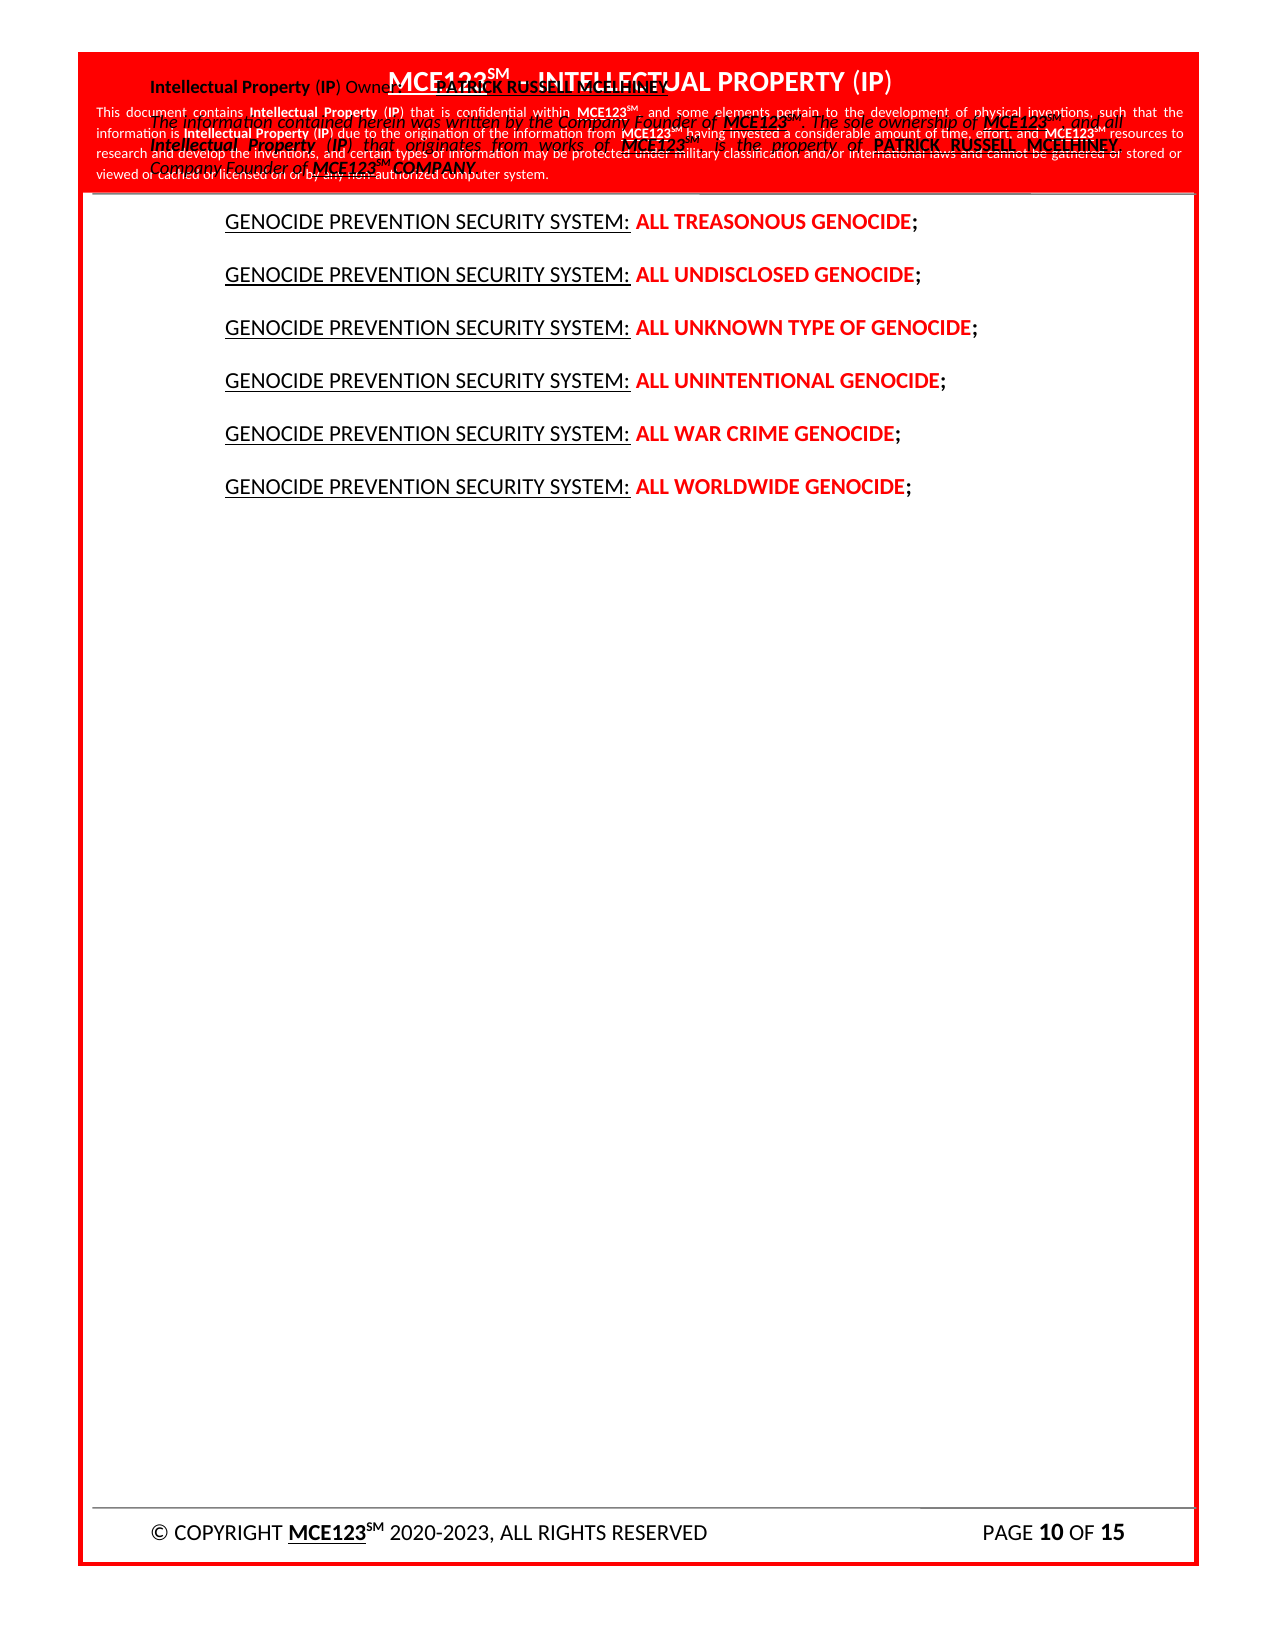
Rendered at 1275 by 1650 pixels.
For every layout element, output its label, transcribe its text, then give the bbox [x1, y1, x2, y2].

text GENOCIDE PREVENTION SECURITY SYSTEM: ALL TREASONOUS GENOCIDE; [187, 207, 1125, 235]
text GENOCIDE PREVENTION SECURITY SYSTEM: ALL WORLDWIDE GENOCIDE; [187, 472, 1125, 501]
text GENOCIDE PREVENTION SECURITY SYSTEM: ALL UNKNOWN TYPE OF GENOCIDE; [187, 313, 1125, 341]
text GENOCIDE PREVENTION SECURITY SYSTEM: ALL UNINTENTIONAL GENOCIDE; [187, 366, 1125, 394]
text GENOCIDE PREVENTION SECURITY SYSTEM: ALL UNDISCLOSED GENOCIDE; [187, 260, 1125, 288]
text GENOCIDE PREVENTION SECURITY SYSTEM: ALL WAR CRIME GENOCIDE; [187, 419, 1125, 447]
